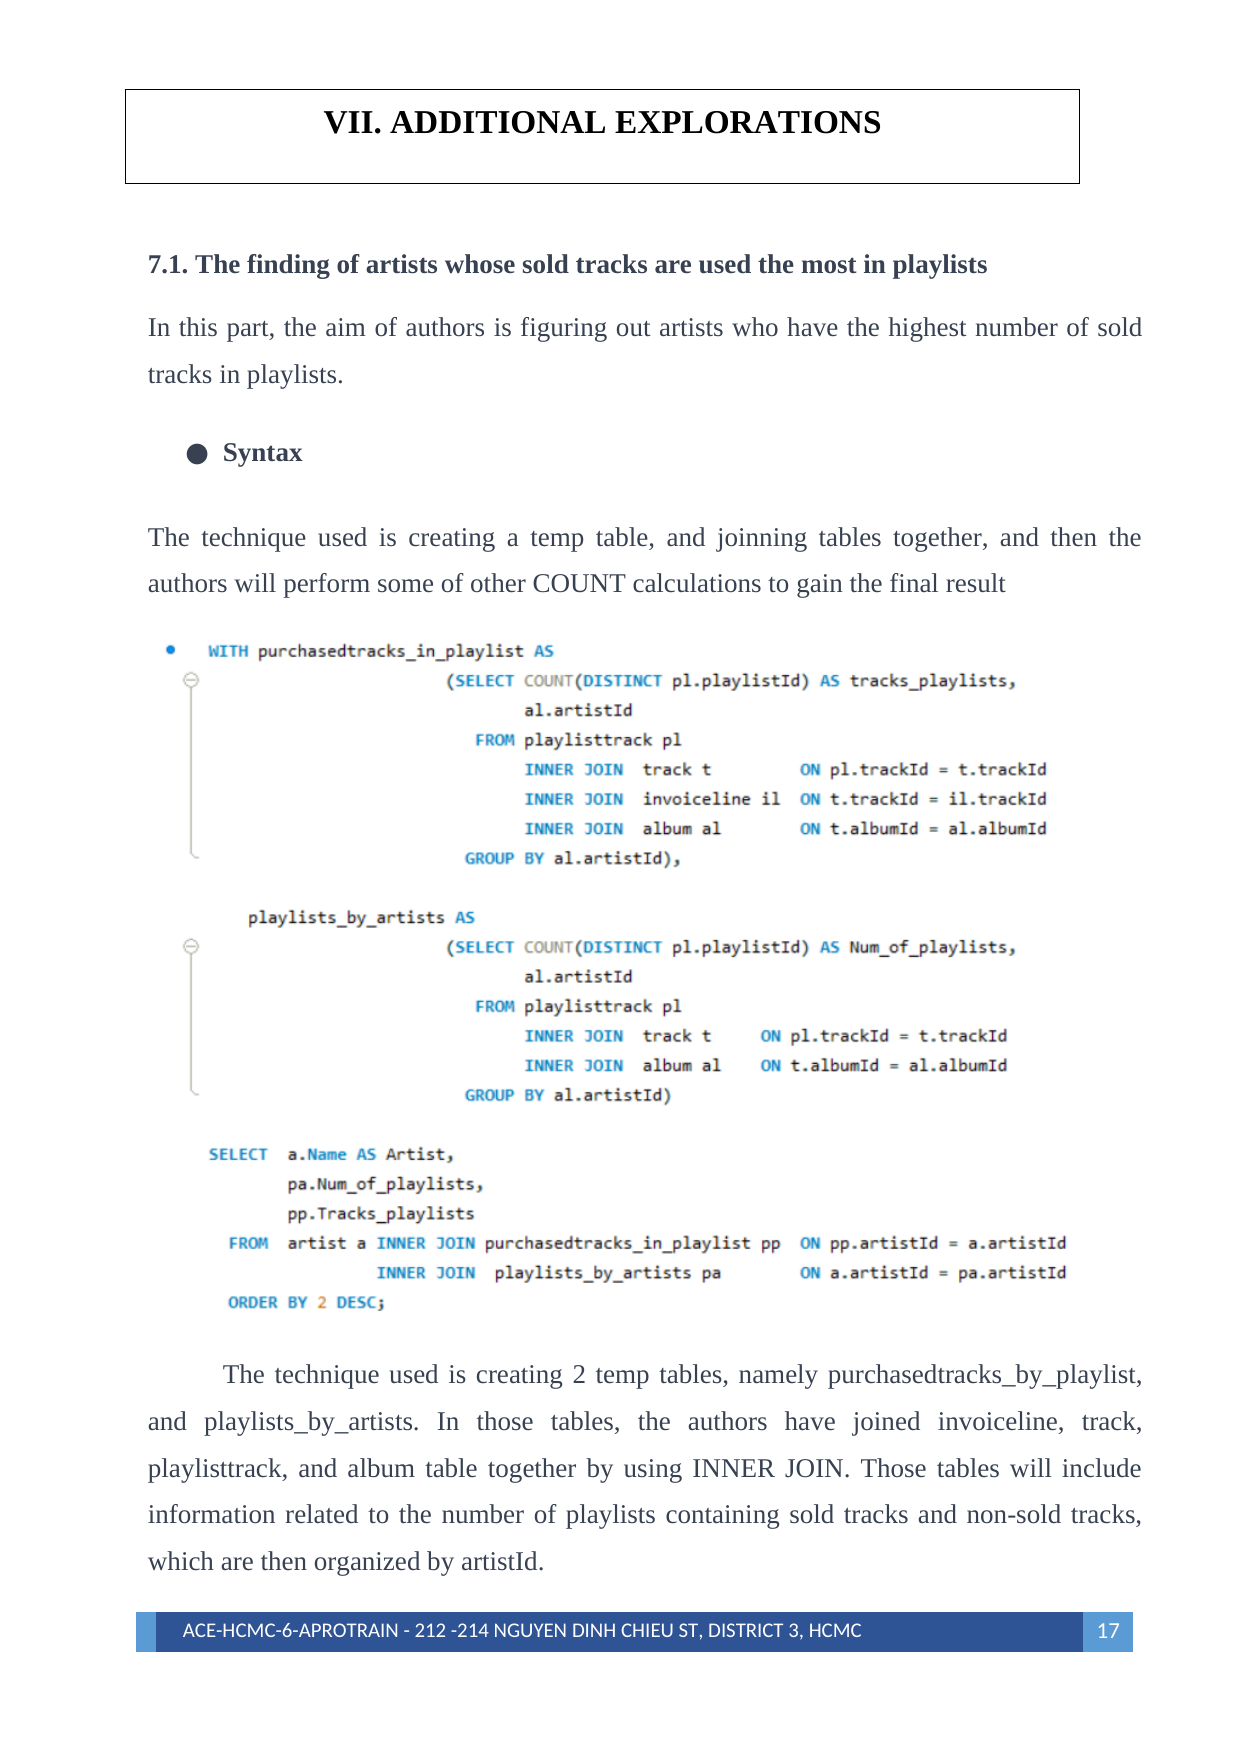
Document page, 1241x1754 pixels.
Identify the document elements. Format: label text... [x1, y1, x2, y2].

table_header VII. ADDITIONAL EXPLORATIONS [126, 90, 1079, 183]
list Syntax [185, 421, 1144, 477]
text In this part, the aim of authors is figuring out artists who have the highest number of sold tracks in playlists. [148, 311, 1144, 389]
text 7.1. The finding of artists whose sold tracks are used the most in playlists [148, 248, 1144, 279]
text The technique used is creating a temp table, and joinning tables together, and then the authors will perform some of other COUNT calculations to gain the final result [148, 521, 1144, 599]
text The technique used is creating 2 temp tables, namely purchasedtracks_by_playlist, and playlists_by_artists. In those tables, the authors have joined invoiceline, track, playlisttrack, and album table together by using INNER JOIN. Those tables will include information related to the number of playlists containing sold tracks and non-sold tracks, which are then organized by artistId. [148, 1358, 1144, 1576]
picture [158, 631, 1134, 1328]
